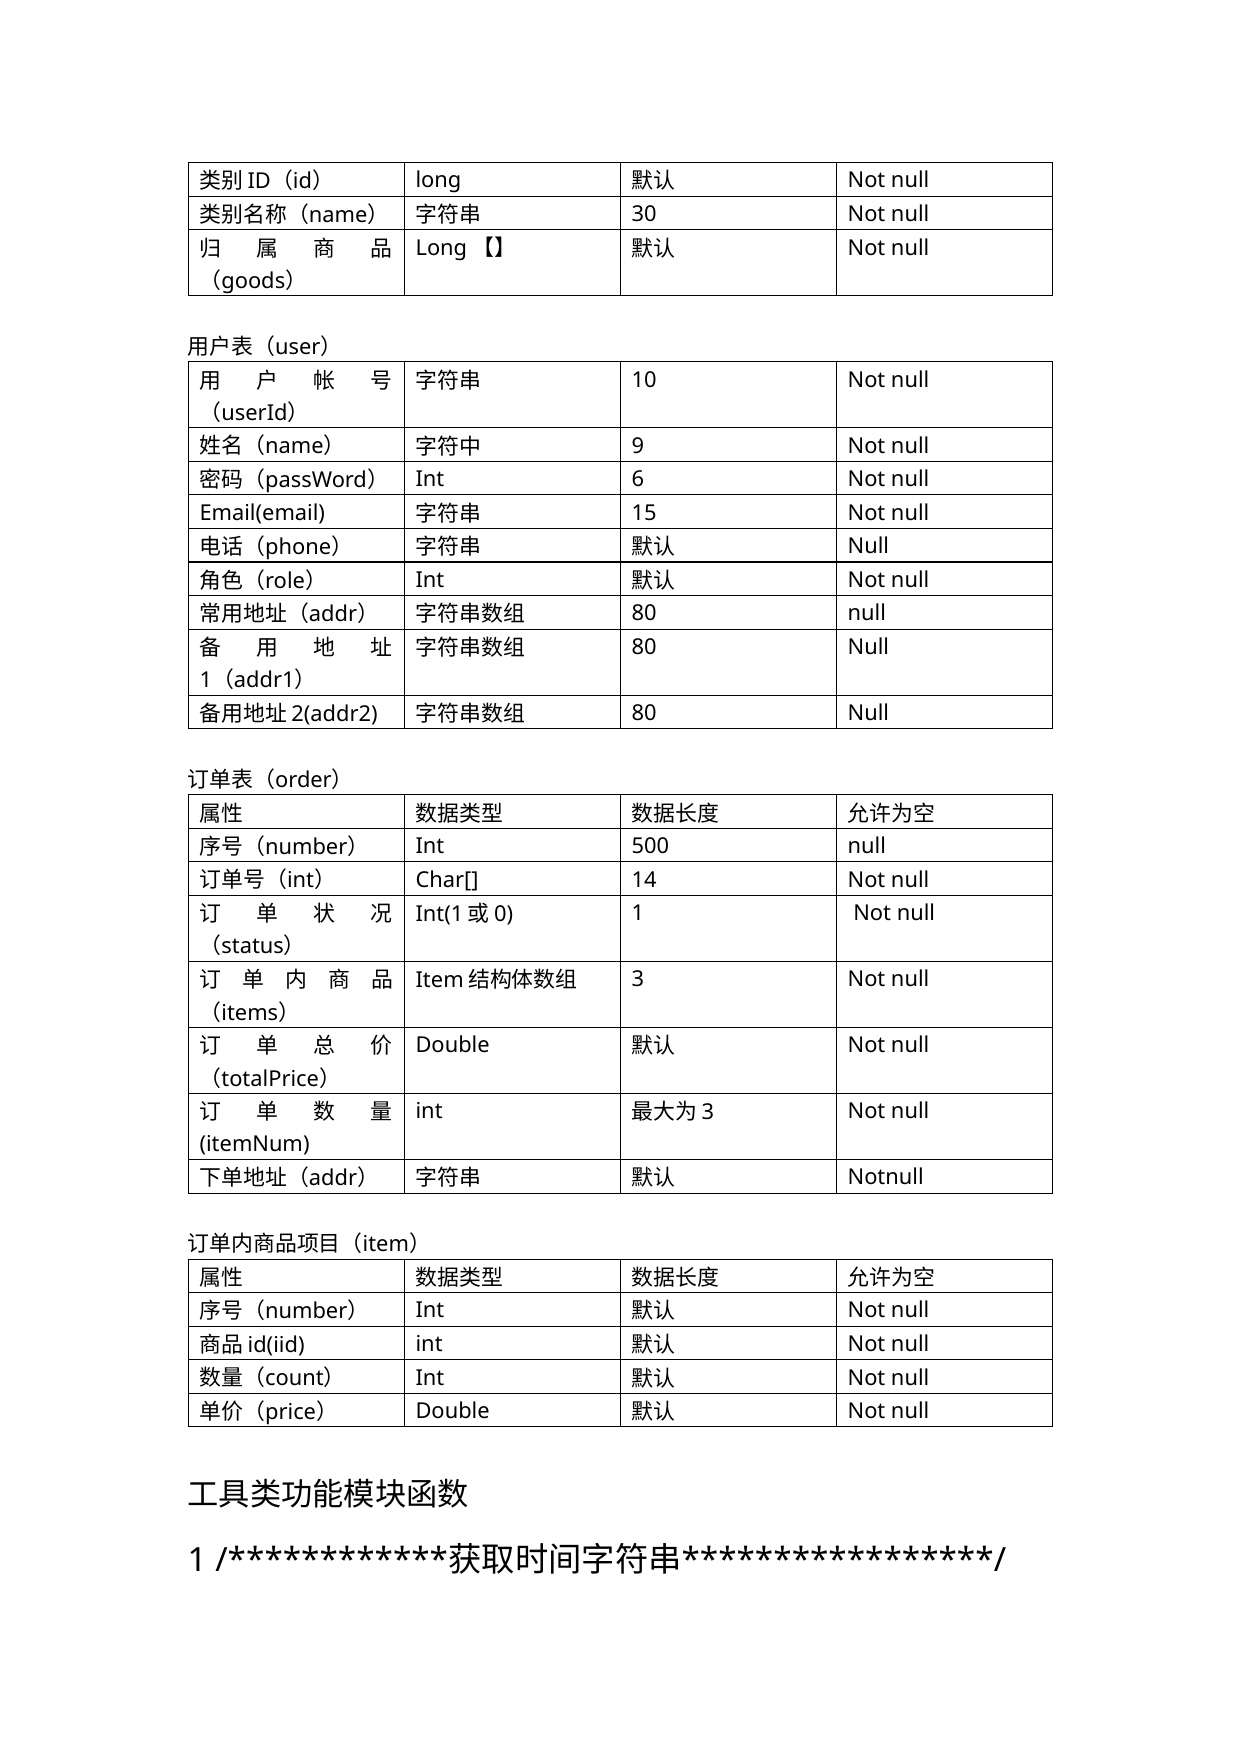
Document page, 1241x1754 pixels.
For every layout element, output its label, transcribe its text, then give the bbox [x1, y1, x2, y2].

table_cell int [405, 1327, 620, 1359]
table_cell int [405, 1094, 620, 1159]
table_cell 姓名（name） [189, 428, 404, 461]
table_cell 数量（count） [189, 1360, 404, 1393]
table_header 10 [621, 362, 836, 427]
table_cell 字符串数组 [405, 596, 620, 628]
table_cell 6 [621, 462, 836, 494]
table_cell 密码（passWord） [189, 462, 404, 494]
table_cell Not null [837, 495, 1052, 528]
table_cell 默认 [621, 163, 836, 196]
table_cell Not null [837, 1094, 1052, 1159]
table_cell Double [405, 1028, 620, 1093]
table_cell 序号（number） [189, 829, 404, 861]
table_cell 默认 [621, 563, 836, 595]
table_cell Int(1或0) [405, 896, 620, 961]
table_cell 9 [621, 428, 836, 461]
table_cell 字符串 [405, 1160, 620, 1192]
table_cell Char[] [405, 862, 620, 895]
table_cell 默认 [621, 1160, 836, 1192]
table_cell 备用地址2(addr2) [189, 696, 404, 728]
table_cell 归属商品（goods） [189, 230, 404, 295]
table_cell 订单总价（totalPrice） [189, 1028, 404, 1093]
table_header 数据长度 [621, 795, 836, 828]
table_cell Notnull [837, 1160, 1052, 1192]
table_cell 常用地址（addr） [189, 596, 404, 628]
table_cell Int [405, 462, 620, 494]
table_cell 3 [621, 962, 836, 1027]
table_cell Int [405, 1360, 620, 1393]
table_cell Not null [837, 462, 1052, 494]
table_cell Not null [837, 1028, 1052, 1093]
table_cell Not null [837, 1360, 1052, 1393]
text 用户表（user） [187, 329, 1053, 361]
table_cell 角色（role） [189, 563, 404, 595]
table_cell Not null [837, 163, 1052, 196]
table_cell Not null [837, 197, 1052, 229]
table_cell Not null [837, 428, 1052, 461]
table_cell 默认 [621, 1327, 836, 1359]
table_cell 字符串 [405, 495, 620, 528]
table_cell 下单地址（addr） [189, 1160, 404, 1192]
table_header 数据类型 [405, 1260, 620, 1292]
table_cell 15 [621, 495, 836, 528]
table_cell 字符串 [405, 197, 620, 229]
table_cell 字符串数组 [405, 630, 620, 694]
table_cell 30 [621, 197, 836, 229]
table_cell 80 [621, 630, 836, 694]
table_cell Int [405, 829, 620, 861]
table_cell 默认 [621, 1028, 836, 1093]
table_cell 80 [621, 596, 836, 628]
table_cell 订单号（int） [189, 862, 404, 895]
table_cell 字符串 [405, 529, 620, 561]
table_cell 电话（phone） [189, 529, 404, 561]
table_cell Null [837, 696, 1052, 728]
table_cell 商品id(iid) [189, 1327, 404, 1359]
table_cell Not null [837, 962, 1052, 1027]
text 1 /************获取时间字符串*****************/ [187, 1525, 1053, 1590]
table_cell Int [405, 563, 620, 595]
table_cell 字符串数组 [405, 696, 620, 728]
table_cell 类别名称（name） [189, 197, 404, 229]
table_cell 默认 [621, 230, 836, 295]
table_cell Not null [837, 1394, 1052, 1426]
table_header 属性 [189, 1260, 404, 1292]
table_cell Not null [837, 1327, 1052, 1359]
table_cell Not null [837, 896, 1052, 961]
table_cell null [837, 596, 1052, 628]
table_cell Null [837, 529, 1052, 561]
table_cell Long 【】 [405, 230, 620, 295]
table_header 允许为空 [837, 795, 1052, 828]
table_cell Email(email) [189, 495, 404, 528]
table_cell 默认 [621, 1394, 836, 1426]
table_cell 序号（number） [189, 1293, 404, 1326]
table_header 数据长度 [621, 1260, 836, 1292]
table_cell Item结构体数组 [405, 962, 620, 1027]
text 订单表（order） [187, 762, 1053, 794]
table_cell 单价（price） [189, 1394, 404, 1426]
table_cell Not null [837, 230, 1052, 295]
table_header 数据类型 [405, 795, 620, 828]
table_cell long [405, 163, 620, 196]
table_header Not null [837, 362, 1052, 427]
table_cell 订单内商品（items） [189, 962, 404, 1027]
table_header 允许为空 [837, 1260, 1052, 1292]
table_cell Not null [837, 563, 1052, 595]
table_cell 默认 [621, 529, 836, 561]
table_cell 订单数量(itemNum) [189, 1094, 404, 1159]
table_cell Double [405, 1394, 620, 1426]
table_cell 备用地址1（addr1） [189, 630, 404, 694]
table_cell 默认 [621, 1360, 836, 1393]
table_cell 类别ID（id） [189, 163, 404, 196]
table_cell Not null [837, 862, 1052, 895]
table_cell 80 [621, 696, 836, 728]
table_cell 14 [621, 862, 836, 895]
table_header 用户帐号（userId） [189, 362, 404, 427]
table_cell 字符中 [405, 428, 620, 461]
table_header 字符串 [405, 362, 620, 427]
table_cell Not null [837, 1293, 1052, 1326]
table_header 属性 [189, 795, 404, 828]
table_cell null [837, 829, 1052, 861]
table_cell 默认 [621, 1293, 836, 1326]
table_cell Int [405, 1293, 620, 1326]
table_cell Null [837, 630, 1052, 694]
table_cell 最大为3 [621, 1094, 836, 1159]
table_cell 订单状况（status） [189, 896, 404, 961]
table_cell 500 [621, 829, 836, 861]
text 订单内商品项目（item） [187, 1226, 1053, 1258]
table_cell 1 [621, 896, 836, 961]
text 工具类功能模块函数 [187, 1460, 1053, 1525]
